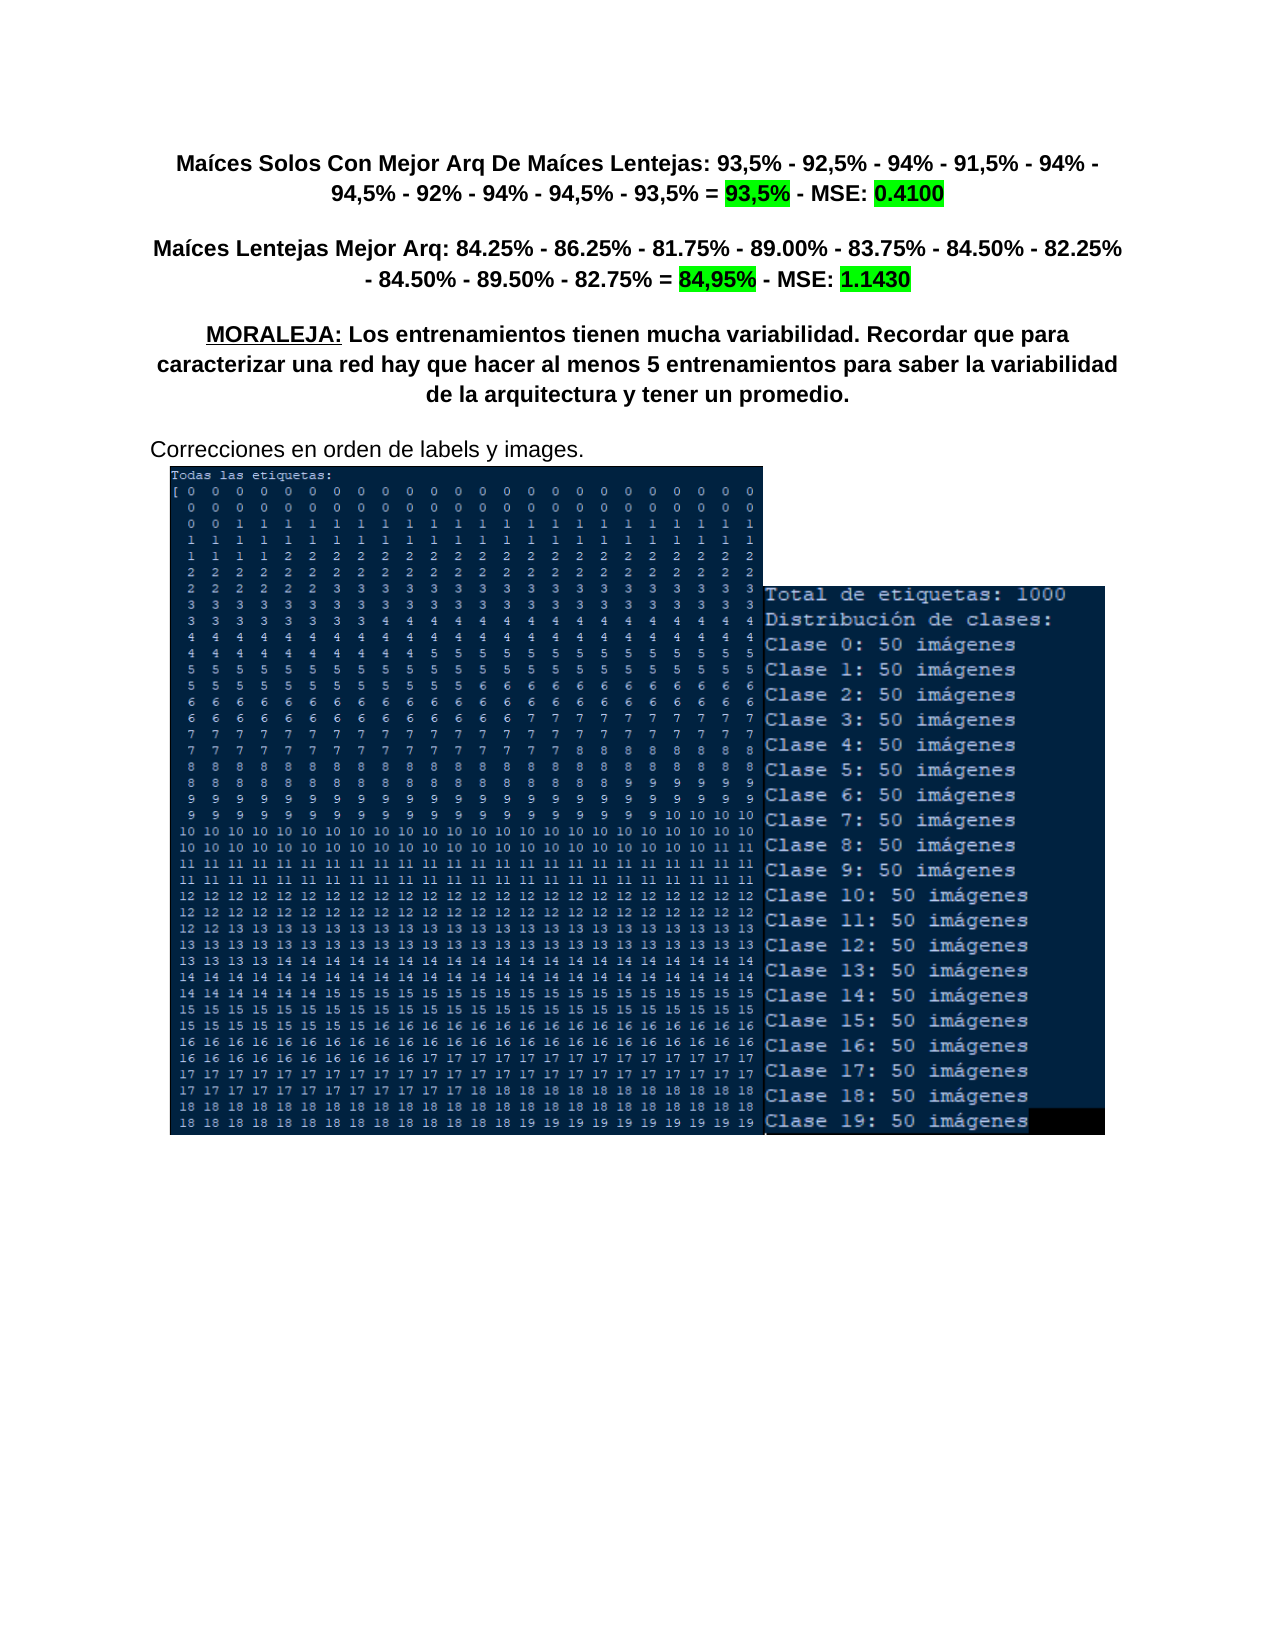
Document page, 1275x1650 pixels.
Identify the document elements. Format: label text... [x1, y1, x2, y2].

text Maíces Solos Con Mejor Arq De Maíces Lentejas: 93,5% - 92,5% - 94% - 91,5% - 94% - 94,5% - 92% - 94% - 94,5% - 93,5% = 93,5% - MSE: 0.4100 [150, 150, 1125, 207]
text MORALEJA: Los entrenamientos tienen mucha variabilidad. Recordar que para caracterizar una red hay que hacer al menos 5 entrenamientos para saber la variabilidad de la arquitectura y tener un promedio. [150, 321, 1125, 408]
text Correcciones en orden de labels y images. [150, 436, 1125, 463]
picture [169, 466, 1105, 1135]
text Maíces Lentejas Mejor Arq: 84.25% - 86.25% - 81.75% - 89.00% - 83.75% - 84.50% - 82.25% - 84.50% - 89.50% - 82.75% = 84,95% - MSE: 1.1430 [150, 235, 1125, 292]
